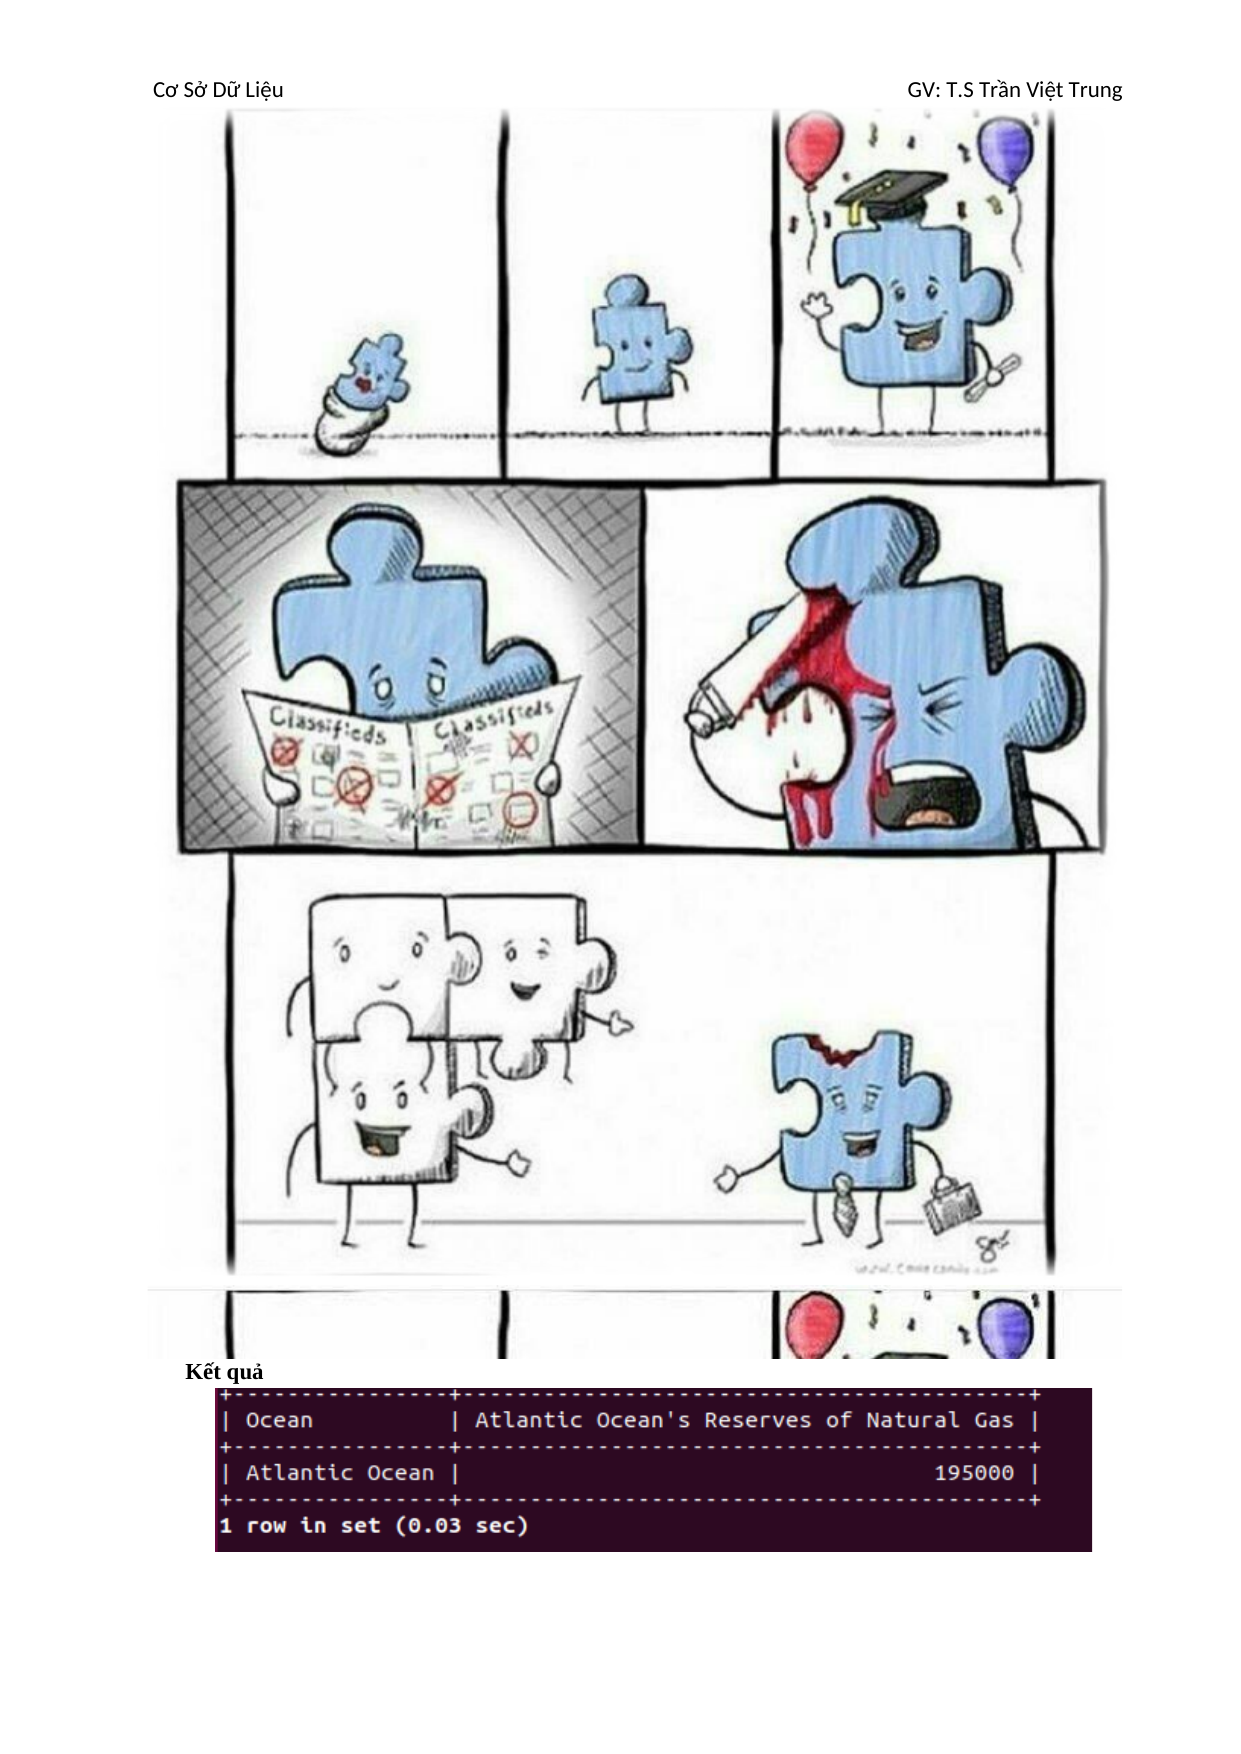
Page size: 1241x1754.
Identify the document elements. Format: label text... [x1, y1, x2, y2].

picture [177, 132, 1093, 1255]
list Kết quả [185, 1359, 1122, 1384]
picture [147, 1285, 1123, 1359]
picture [215, 1388, 1093, 1552]
